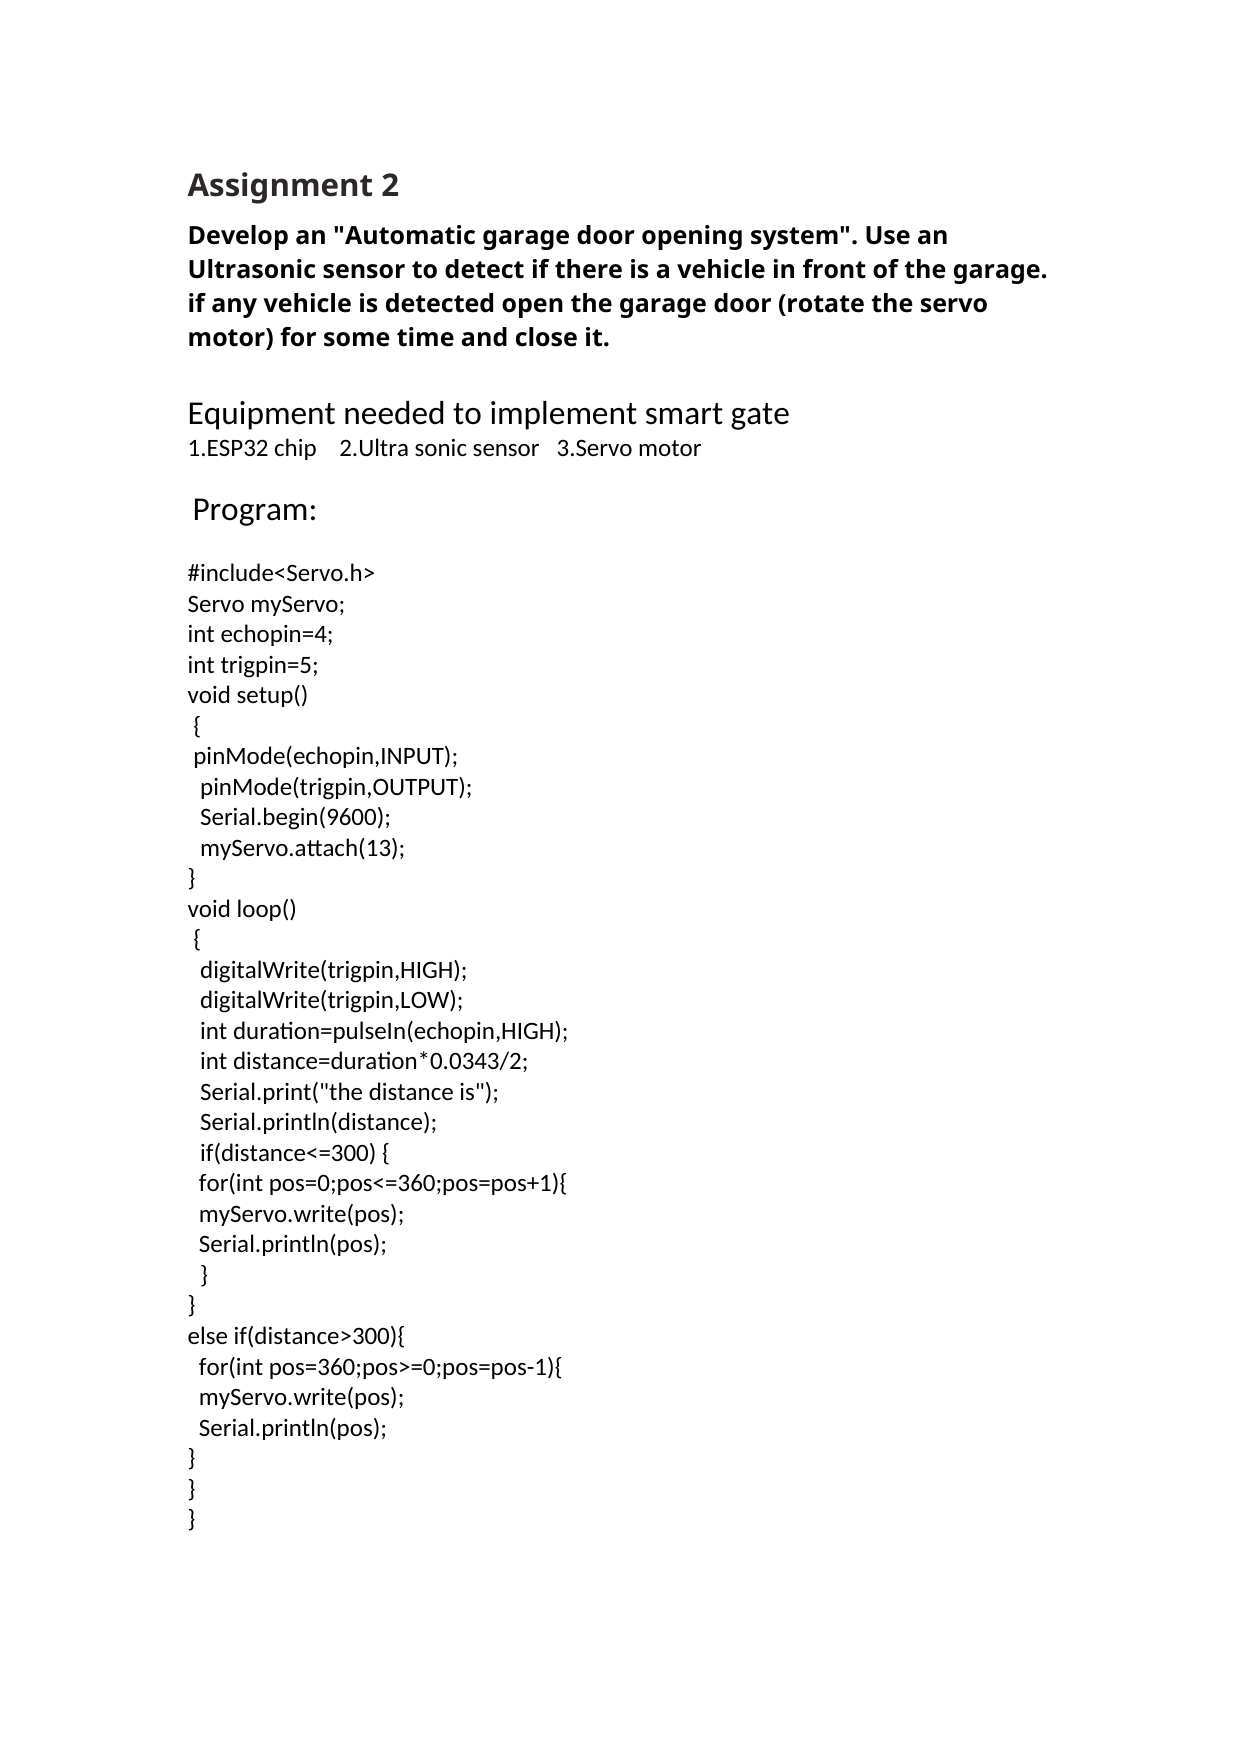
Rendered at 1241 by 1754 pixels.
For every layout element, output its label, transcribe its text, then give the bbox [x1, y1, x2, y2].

list 1.ESP32 chip 2.Ultra sonic sensor 3.Servo motor [187, 432, 1053, 463]
text pinMode(echopin,INPUT); [187, 740, 1053, 771]
text Equipment needed to implement smart gate [187, 392, 1053, 432]
text void setup() [187, 679, 1053, 710]
text void loop() [187, 893, 1053, 923]
text myServo.attach(13); [187, 832, 1053, 862]
text } [187, 1473, 1053, 1503]
subtitle Assignment 2 [187, 162, 1053, 205]
text for(int pos=0;pos<=360;pos=pos+1){ [187, 1168, 1053, 1198]
text Servo myServo; [187, 588, 1053, 618]
text } [187, 1259, 1053, 1290]
text int distance=duration*0.0343/2; [187, 1046, 1053, 1076]
text } [187, 1503, 1053, 1534]
subtitle Develop an "Automatic garage door opening system". Use an Ultrasonic sensor to detect if there is a vehicle in front of the garage. if any vehicle is detected open the garage door (rotate the servo motor) for some time and close it. [610, 218, 1053, 354]
text digitalWrite(trigpin,LOW); [187, 984, 1053, 1015]
text myServo.write(pos); [187, 1198, 1053, 1229]
text int echopin=4; [187, 618, 1053, 649]
text Program: [187, 488, 1053, 529]
text Serial.println(pos); [187, 1229, 1053, 1259]
text else if(distance>300){ [187, 1320, 1053, 1351]
text myServo.write(pos); [187, 1381, 1053, 1412]
text Serial.println(pos); [187, 1412, 1053, 1442]
text for(int pos=360;pos>=0;pos=pos-1){ [187, 1351, 1053, 1381]
text { [187, 710, 1053, 740]
text Serial.begin(9600); [187, 801, 1053, 832]
text } [187, 1290, 1053, 1320]
text digitalWrite(trigpin,HIGH); [187, 954, 1053, 984]
text Serial.print("the distance is"); [187, 1076, 1053, 1107]
text if(distance<=300) { [187, 1137, 1053, 1168]
text int duration=pulseIn(echopin,HIGH); [187, 1015, 1053, 1046]
text int trigpin=5; [187, 649, 1053, 679]
text } [187, 862, 1053, 893]
text Serial.println(distance); [187, 1107, 1053, 1137]
text pinMode(trigpin,OUTPUT); [187, 771, 1053, 801]
text { [187, 923, 1053, 954]
text } [187, 1442, 1053, 1473]
text #include<Servo.h> [187, 557, 1053, 588]
